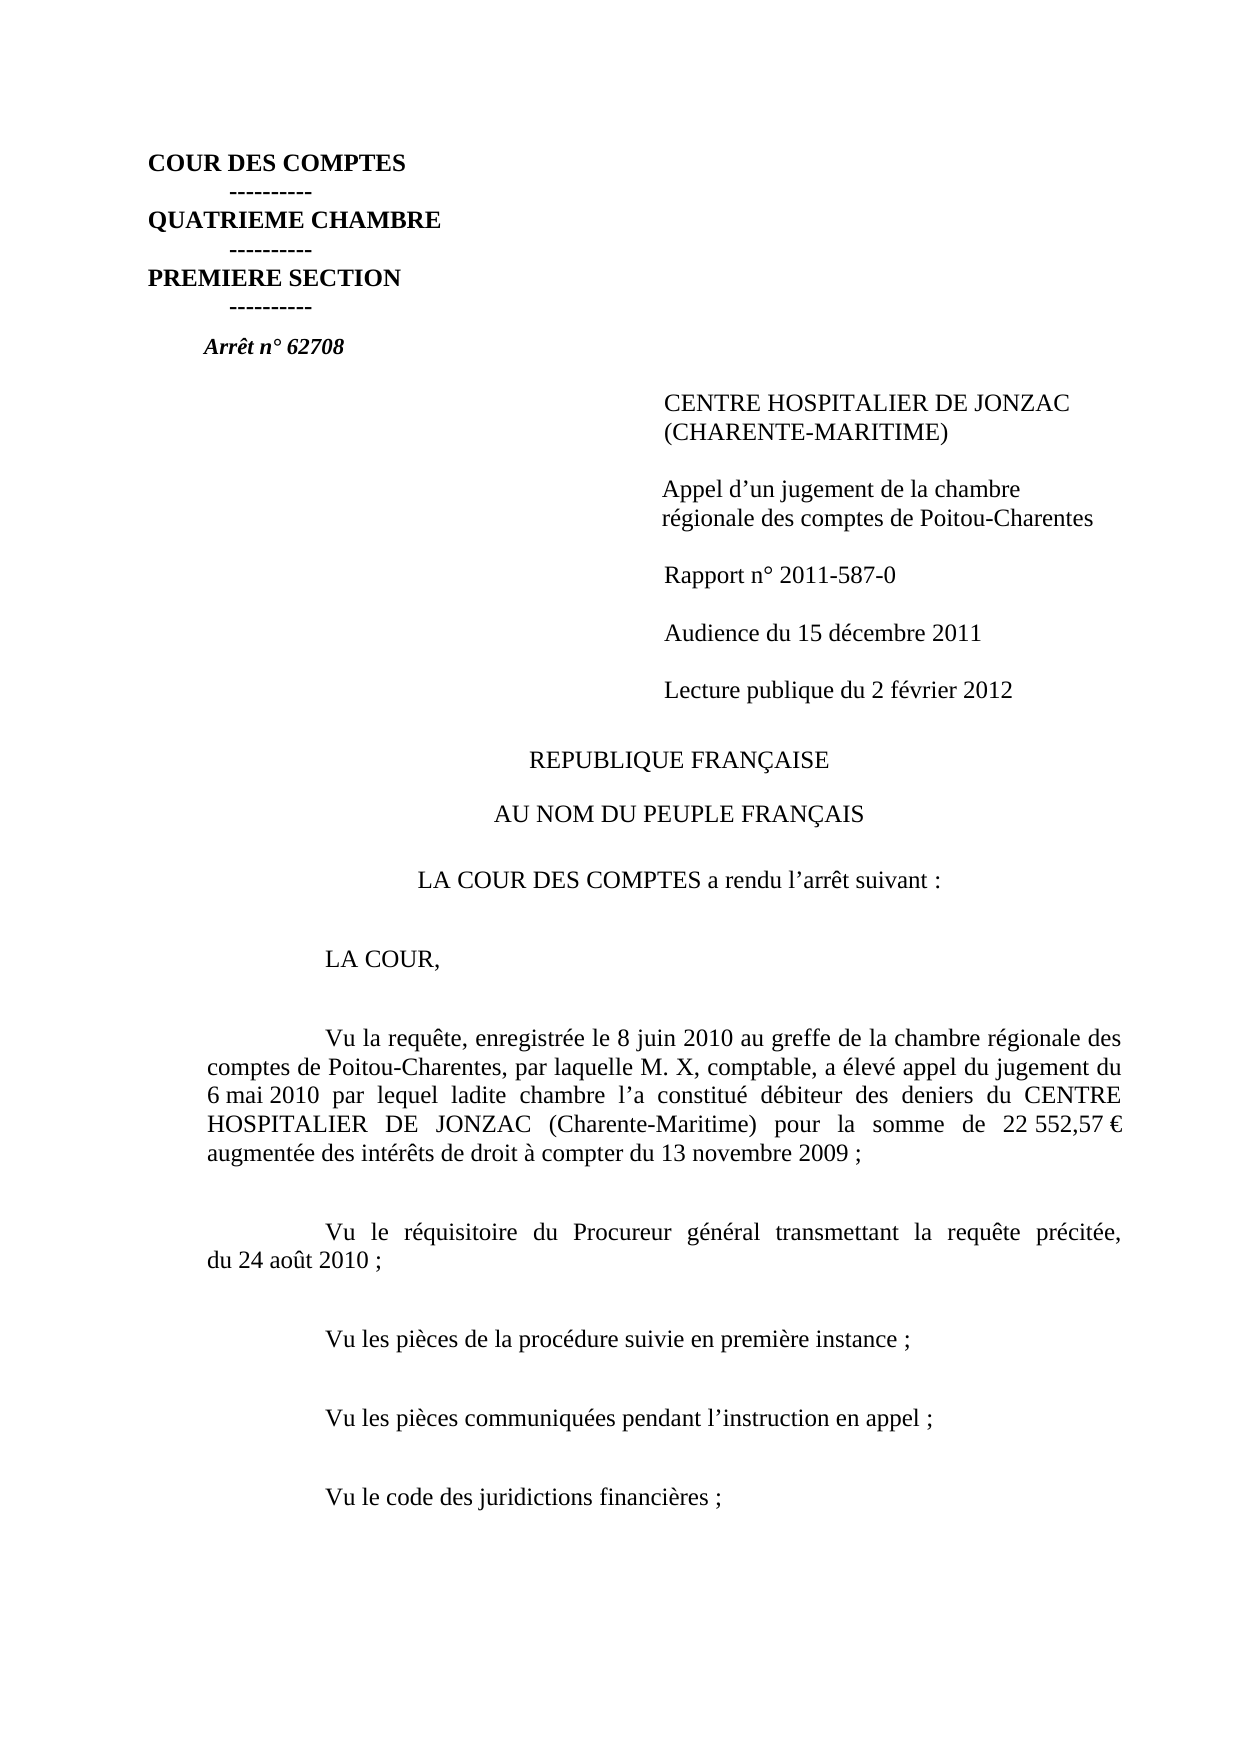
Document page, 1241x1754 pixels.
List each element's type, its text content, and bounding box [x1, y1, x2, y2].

text ---------- [148, 291, 1122, 320]
text PREMIERE SECTION [148, 263, 1122, 291]
text Vu le code des juridictions financières ; [207, 1482, 1122, 1510]
text (CHARENTE-MARITIME) [590, 417, 1122, 445]
text Appel d’un jugement de la chambre régionale des comptes de Poitou-Charentes [662, 474, 1122, 532]
text AU NOM DU PEUPLE FRANÇAIS [204, 799, 1152, 828]
text ---------- [148, 176, 1122, 205]
text CENTRE HOSPITALIER DE JONZAC [590, 388, 1122, 417]
text Vu la requête, enregistrée le 8 juin 2010 au greffe de la chambre régionale des comptes de Poitou-Charentes, par laquelle M. X, comptable, a élevé appel du jugement du 6 mai 2010 par lequel ladite chambre l’a constitué débiteur des deniers du CENTRE HOSPITALIER DE JONZAC (Charente-Maritime) pour la somme de 22 552,57 € augmentée des intérêts de droit à compter du 13 novembre 2009 ; [207, 1023, 1122, 1167]
text Lecture publique du 2 février 2012 [590, 675, 1122, 704]
text Vu les pièces de la procédure suivie en première instance ; [207, 1324, 1122, 1353]
text ---------- [148, 234, 1122, 263]
text Audience du 15 décembre 2011 [590, 618, 1122, 647]
text Arrêt n° 62708 [148, 333, 1122, 359]
text QUATRIEME CHAMBRE [148, 205, 1122, 234]
text LA COUR, [207, 944, 1122, 973]
text Rapport n° 2011-587-0 [590, 560, 1122, 589]
text REPUBLIQUE FRANÇAISE [204, 745, 1152, 774]
text LA COUR DES COMPTES a rendu l’arrêt suivant : [204, 865, 1152, 894]
text Vu les pièces communiquées pendant l’instruction en appel ; [207, 1403, 1122, 1432]
text COUR DES COMPTES [148, 148, 1122, 176]
text Vu le réquisitoire du Procureur général transmettant la requête précitée, du 24 août 2010 ; [207, 1217, 1122, 1274]
